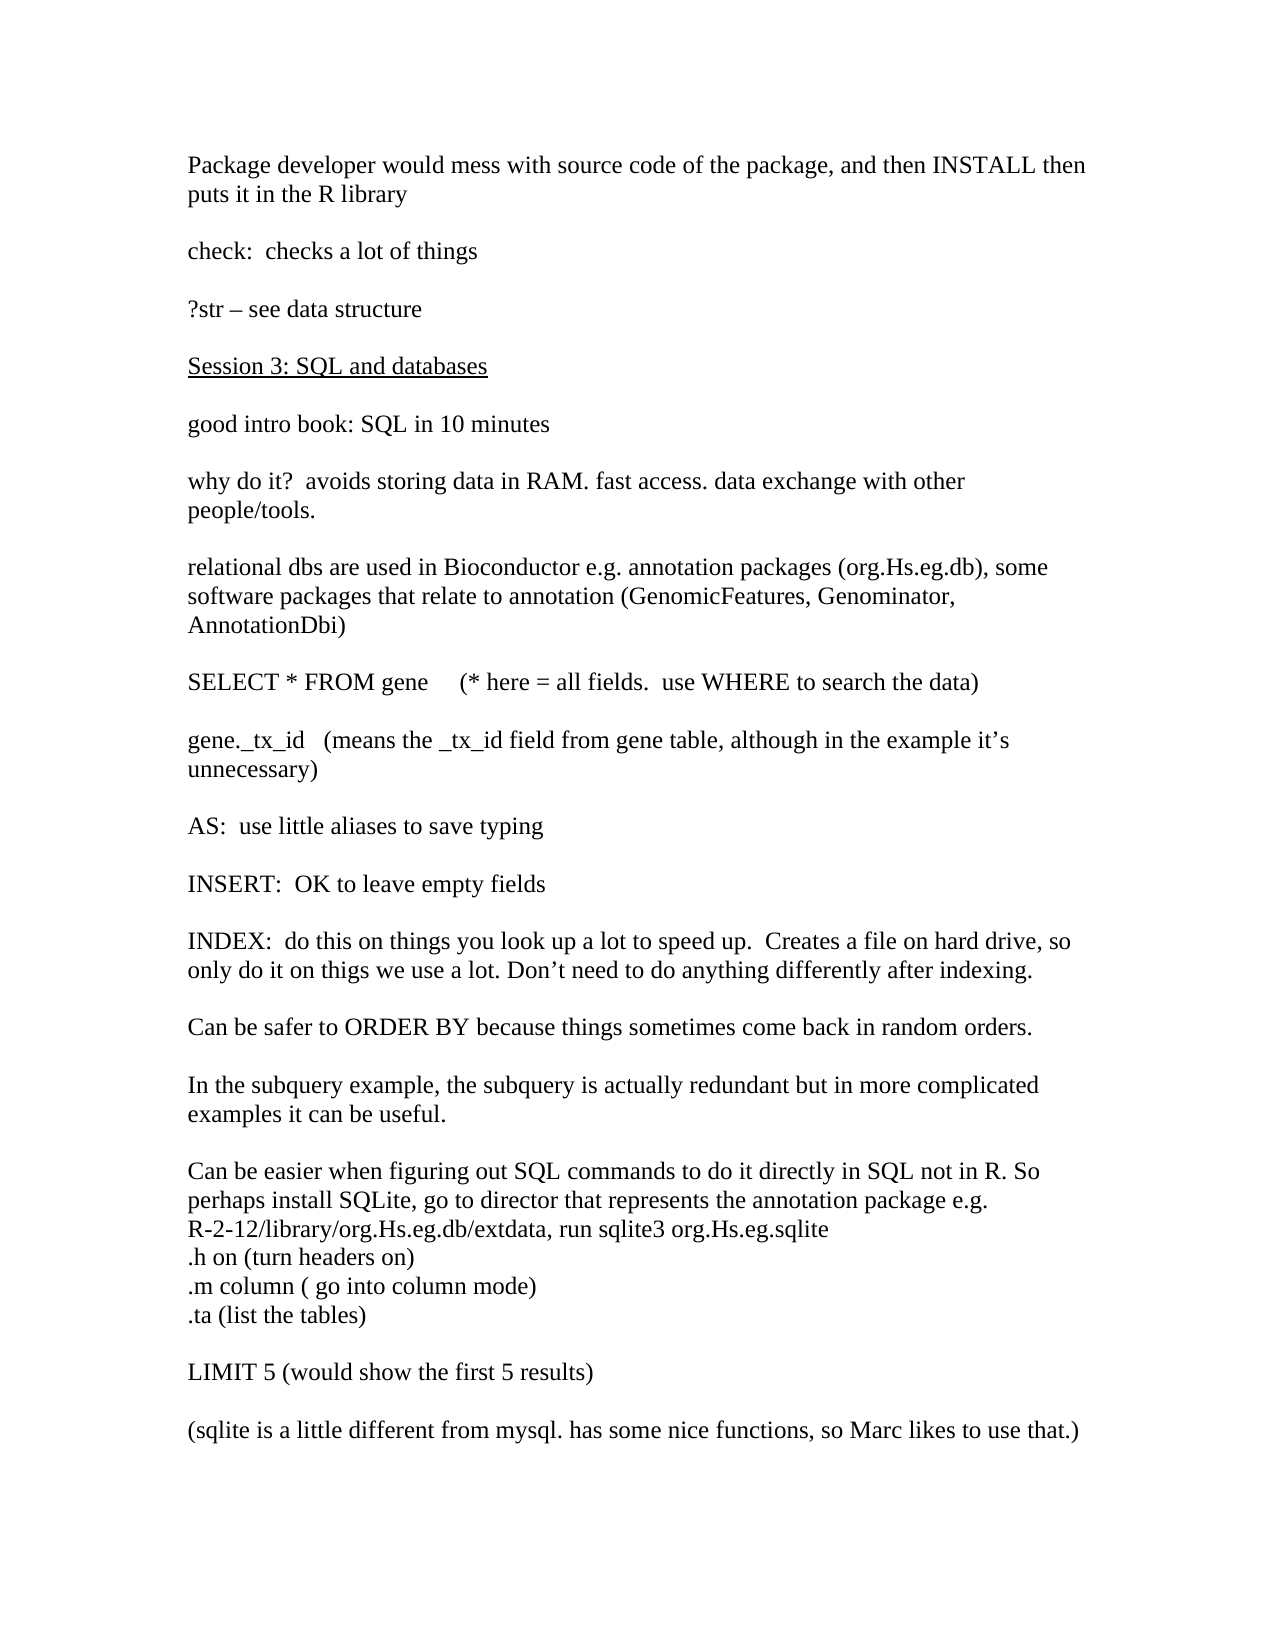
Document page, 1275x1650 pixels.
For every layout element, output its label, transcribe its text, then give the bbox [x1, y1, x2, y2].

text Session 3: SQL and databases [187, 351, 1087, 380]
text Can be safer to ORDER BY because things sometimes come back in random orders. [187, 1012, 1087, 1041]
text AS: use little aliases to save typing [187, 811, 1087, 840]
text .h on (turn headers on) [187, 1242, 1087, 1271]
text check: checks a lot of things [187, 236, 1087, 265]
text INSERT: OK to leave empty fields [187, 869, 1087, 897]
text In the subquery example, the subquery is actually redundant but in more complicated examples it can be useful. [187, 1070, 1087, 1127]
text Can be easier when figuring out SQL commands to do it directly in SQL not in R. So perhaps install SQLite, go to director that represents the annotation package e.g. R-2-12/library/org.Hs.eg.db/extdata, run sqlite3 org.Hs.eg.sqlite [187, 1156, 1087, 1242]
text Package developer would mess with source code of the package, and then INSTALL then puts it in the R library [187, 150, 1087, 207]
text .ta (list the tables) [187, 1300, 1087, 1329]
text ?str – see data structure [187, 294, 1087, 322]
text (sqlite is a little different from mysql. has some nice functions, so Marc likes to use that.) [187, 1415, 1087, 1444]
text good intro book: SQL in 10 minutes [187, 409, 1087, 437]
text LIMIT 5 (would show the first 5 results) [187, 1357, 1087, 1386]
text INDEX: do this on things you look up a lot to speed up. Creates a file on hard drive, so only do it on thigs we use a lot. Don’t need to do anything differently after indexing. [187, 926, 1087, 984]
text .m column ( go into column mode) [187, 1271, 1087, 1300]
text relational dbs are used in Bioconductor e.g. annotation packages (org.Hs.eg.db), some software packages that relate to annotation (GenomicFeatures, Genominator, AnnotationDbi) [187, 552, 1087, 639]
text gene._tx_id (means the _tx_id field from gene table, although in the example it’s unnecessary) [187, 725, 1087, 782]
text why do it? avoids storing data in RAM. fast access. data exchange with other people/tools. [187, 466, 1087, 524]
text SELECT * FROM gene (* here = all fields. use WHERE to search the data) [187, 667, 1087, 696]
